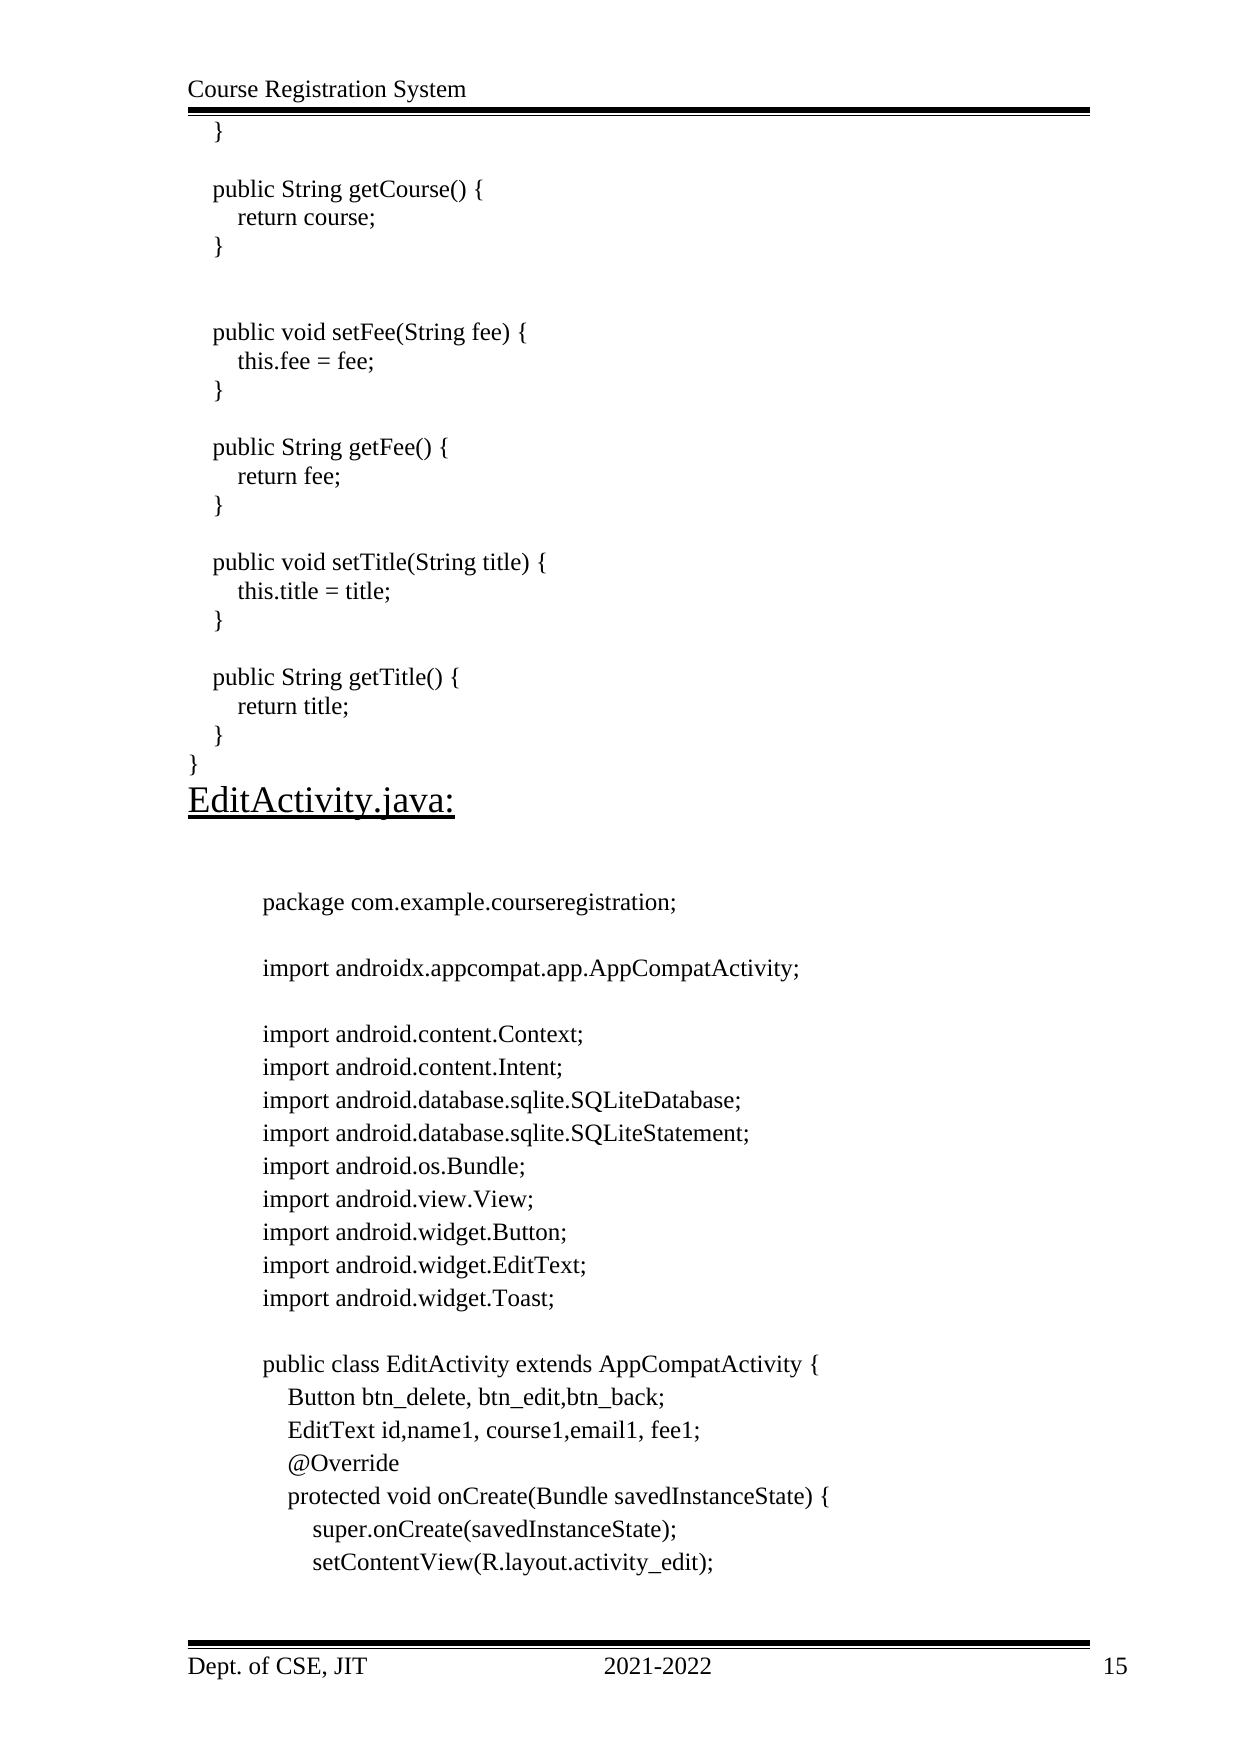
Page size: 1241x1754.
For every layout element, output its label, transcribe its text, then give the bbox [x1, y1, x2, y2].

text import android.content.Intent; [187, 1052, 1090, 1080]
text } [187, 490, 1090, 519]
text import android.widget.Toast; [187, 1283, 1090, 1312]
text import android.content.Context; [187, 1019, 1090, 1047]
text import androidx.appcompat.app.AppCompatActivity; [187, 953, 1090, 981]
text import android.widget.EditText; [187, 1250, 1090, 1278]
text setContentView(R.layout.activity_edit); [187, 1547, 1090, 1576]
text import android.view.View; [187, 1184, 1090, 1212]
text } [187, 720, 1090, 749]
text super.onCreate(savedInstanceState); [187, 1514, 1090, 1543]
text import android.database.sqlite.SQLiteStatement; [187, 1118, 1090, 1146]
text return title; [187, 691, 1090, 720]
text } [187, 231, 1090, 260]
text return course; [187, 202, 1090, 231]
text protected void onCreate(Bundle savedInstanceState) { [187, 1481, 1090, 1510]
text import android.widget.Button; [187, 1217, 1090, 1246]
text public String getTitle() { [187, 662, 1090, 691]
text public void setTitle(String title) { [187, 547, 1090, 576]
text } [187, 749, 1090, 777]
text import android.os.Bundle; [187, 1151, 1090, 1179]
text Button btn_delete, btn_edit,btn_back; [187, 1382, 1090, 1411]
text } [187, 605, 1090, 634]
text EditActivity.java: [187, 777, 1090, 821]
text this.title = title; [187, 576, 1090, 605]
text import android.database.sqlite.SQLiteDatabase; [187, 1085, 1090, 1113]
text this.fee = fee; [187, 346, 1090, 375]
text public String getCourse() { [187, 174, 1090, 202]
text } [187, 116, 1090, 145]
text package com.example.courseregistration; [187, 887, 1090, 915]
text public String getFee() { [187, 432, 1090, 461]
text EditText id,name1, course1,email1, fee1; [187, 1415, 1090, 1444]
text return fee; [187, 461, 1090, 490]
text @Override [187, 1448, 1090, 1477]
text public class EditActivity extends AppCompatActivity { [187, 1349, 1090, 1378]
text public void setFee(String fee) { [187, 317, 1090, 346]
text } [187, 375, 1090, 404]
